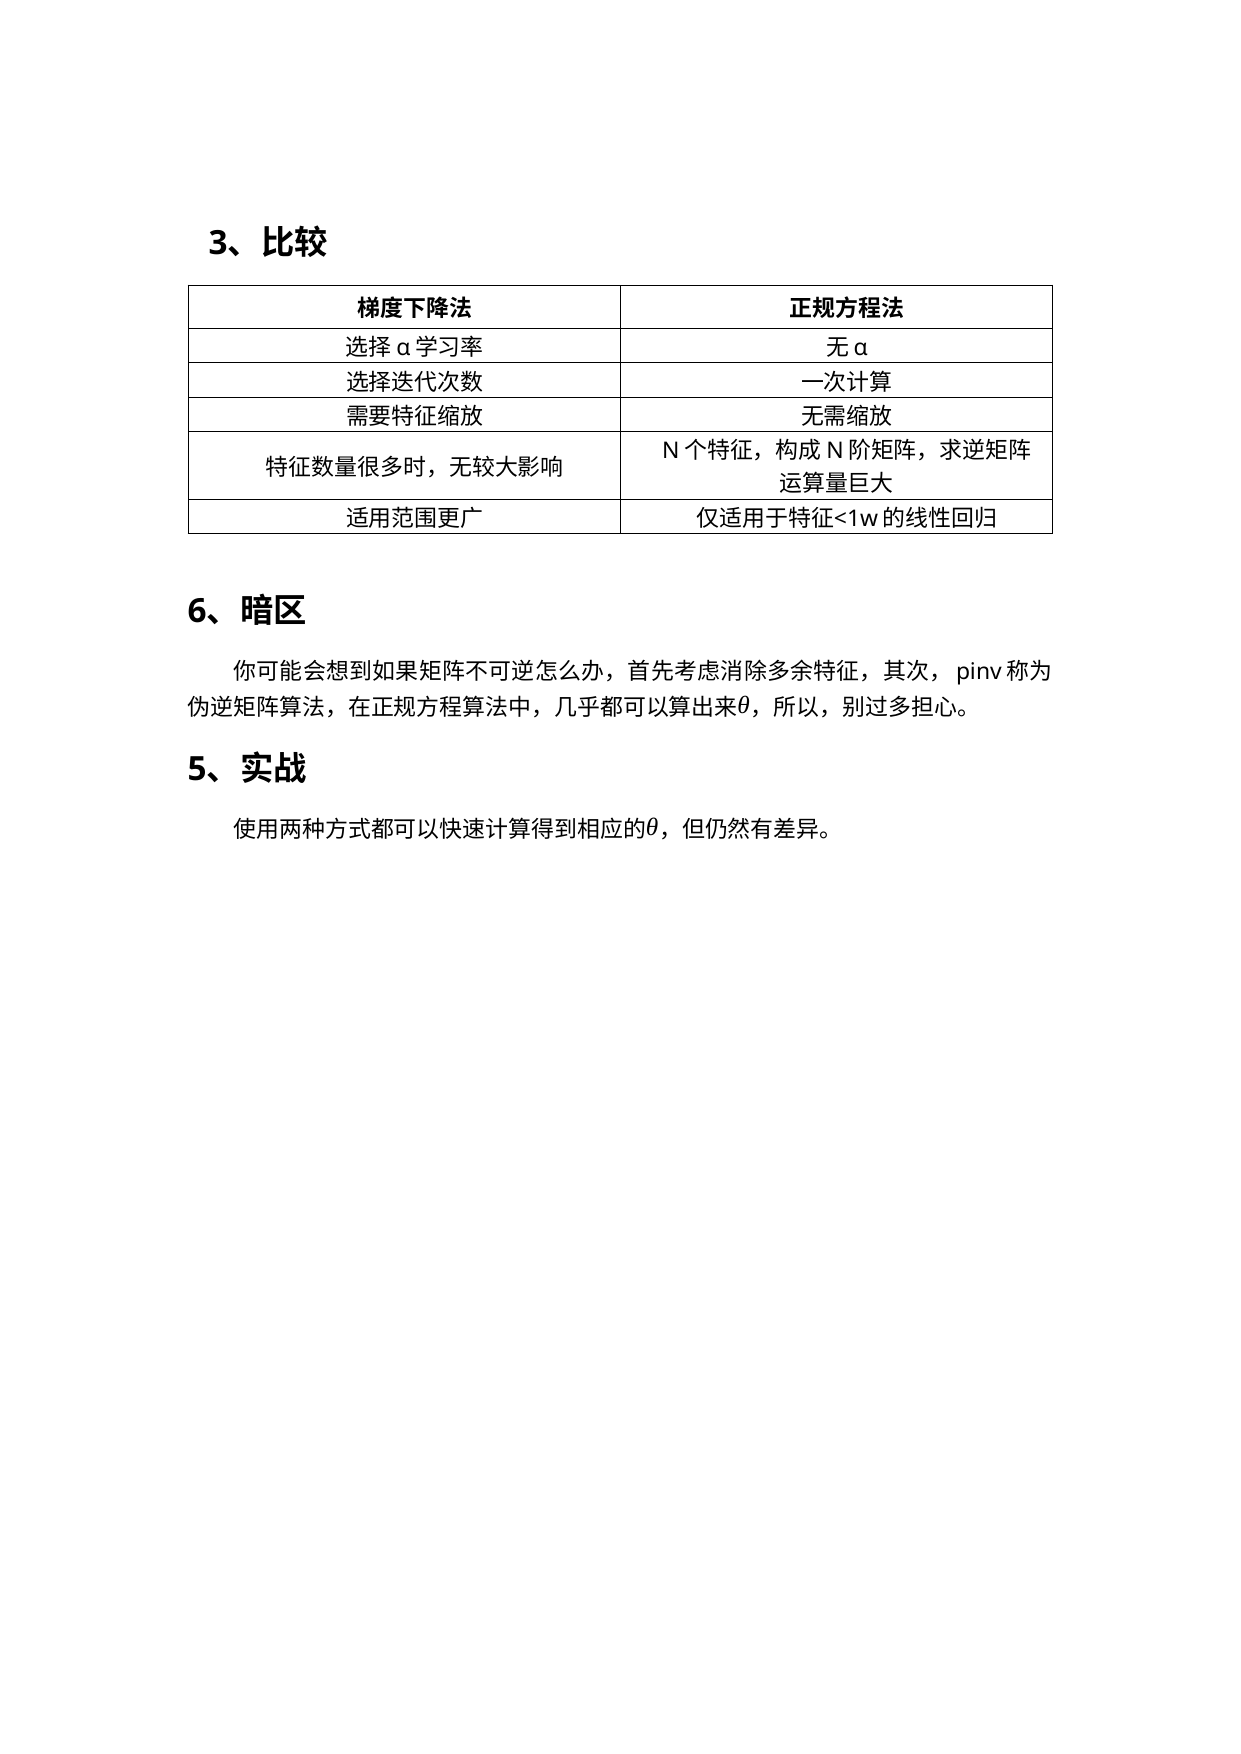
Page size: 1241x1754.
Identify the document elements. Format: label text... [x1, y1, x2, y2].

text 使用两种方式都可以快速计算得到相应的，但仍然有差异。 [187, 811, 1053, 844]
table_cell 无α [621, 329, 1052, 362]
table_header 正规方程法 [621, 286, 1052, 328]
table_cell N个特征，构成N阶矩阵，求逆矩阵运算量巨大 [621, 432, 1052, 498]
table_header 梯度下降法 [189, 286, 620, 328]
text 6、暗区 [187, 584, 1053, 633]
table_cell 适用范围更广 [189, 500, 620, 533]
text 你可能会想到如果矩阵不可逆怎么办，首先考虑消除多余特征，其次，pinv称为伪逆矩阵算法，在正规方程算法中，几乎都可以算出来，所以，别过多担心。 [187, 653, 1053, 722]
table_cell 特征数量很多时，无较大影响 [189, 432, 620, 498]
table_cell 一次计算 [621, 363, 1052, 397]
table_cell 选择α学习率 [189, 329, 620, 362]
text 5、实战 [187, 742, 1053, 790]
table_cell 无需缩放 [621, 398, 1052, 431]
table_cell 选择迭代次数 [189, 363, 620, 397]
text 3、比较 [187, 216, 1053, 264]
table_cell 需要特征缩放 [189, 398, 620, 431]
table_cell 仅适用于特征<1w的线性回归 [621, 500, 1052, 533]
